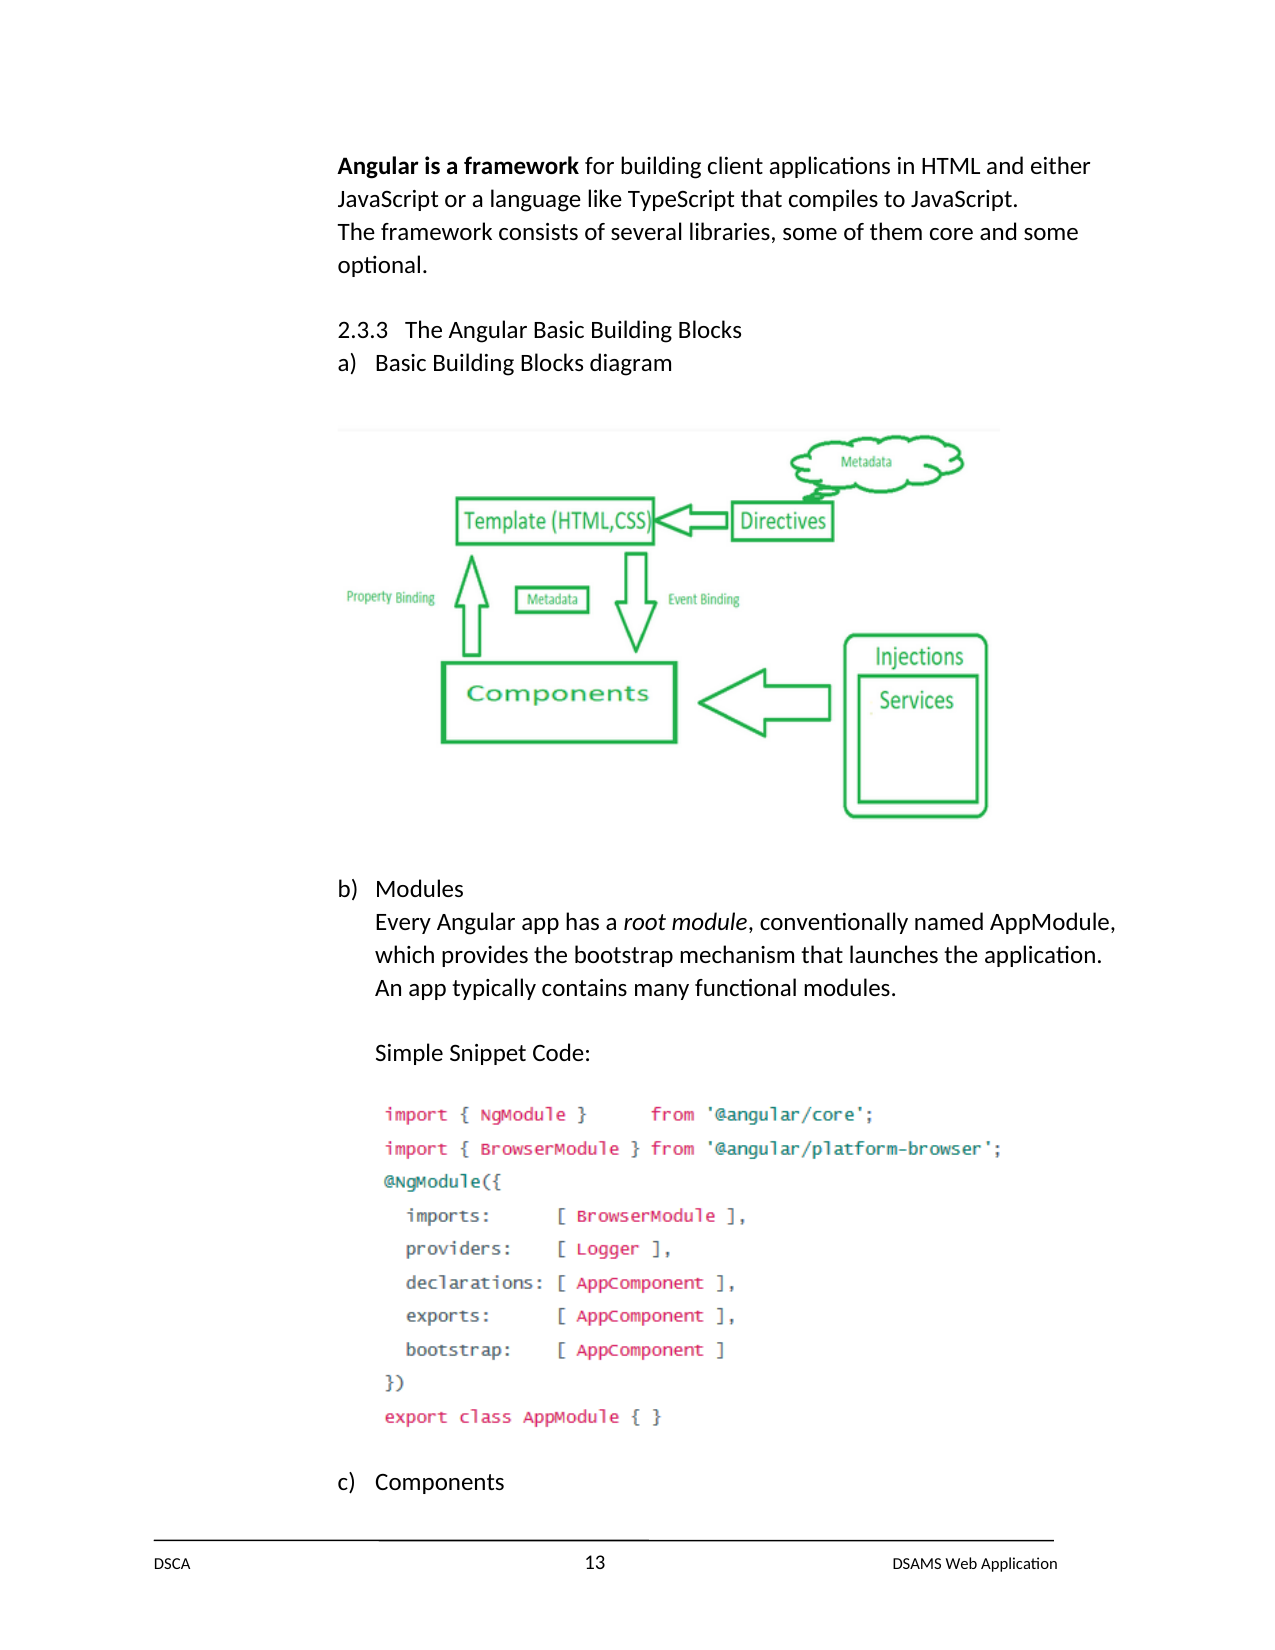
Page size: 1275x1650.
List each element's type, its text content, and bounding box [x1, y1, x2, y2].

list Angular is a framework for building client applications in HTML and either JavaScript or a language like TypeScript that compiles to JavaScript. [337, 150, 1125, 213]
picture [337, 418, 1001, 833]
list Every Angular app has a root module, conventionally named AppModule, which provides the bootstrap mechanism that launches the application. An app typically contains many functional modules. [375, 906, 1125, 1002]
list Simple Snippet Code: [375, 1037, 1125, 1068]
list Basic Building Blocks diagram [337, 347, 1125, 378]
picture [375, 1103, 1012, 1434]
list Modules [337, 873, 1125, 903]
list The framework consists of several libraries, some of them core and some optional. [337, 216, 1125, 279]
list Components [337, 1466, 1125, 1496]
list 2.3.3 The Angular Basic Building Blocks [337, 314, 1125, 345]
